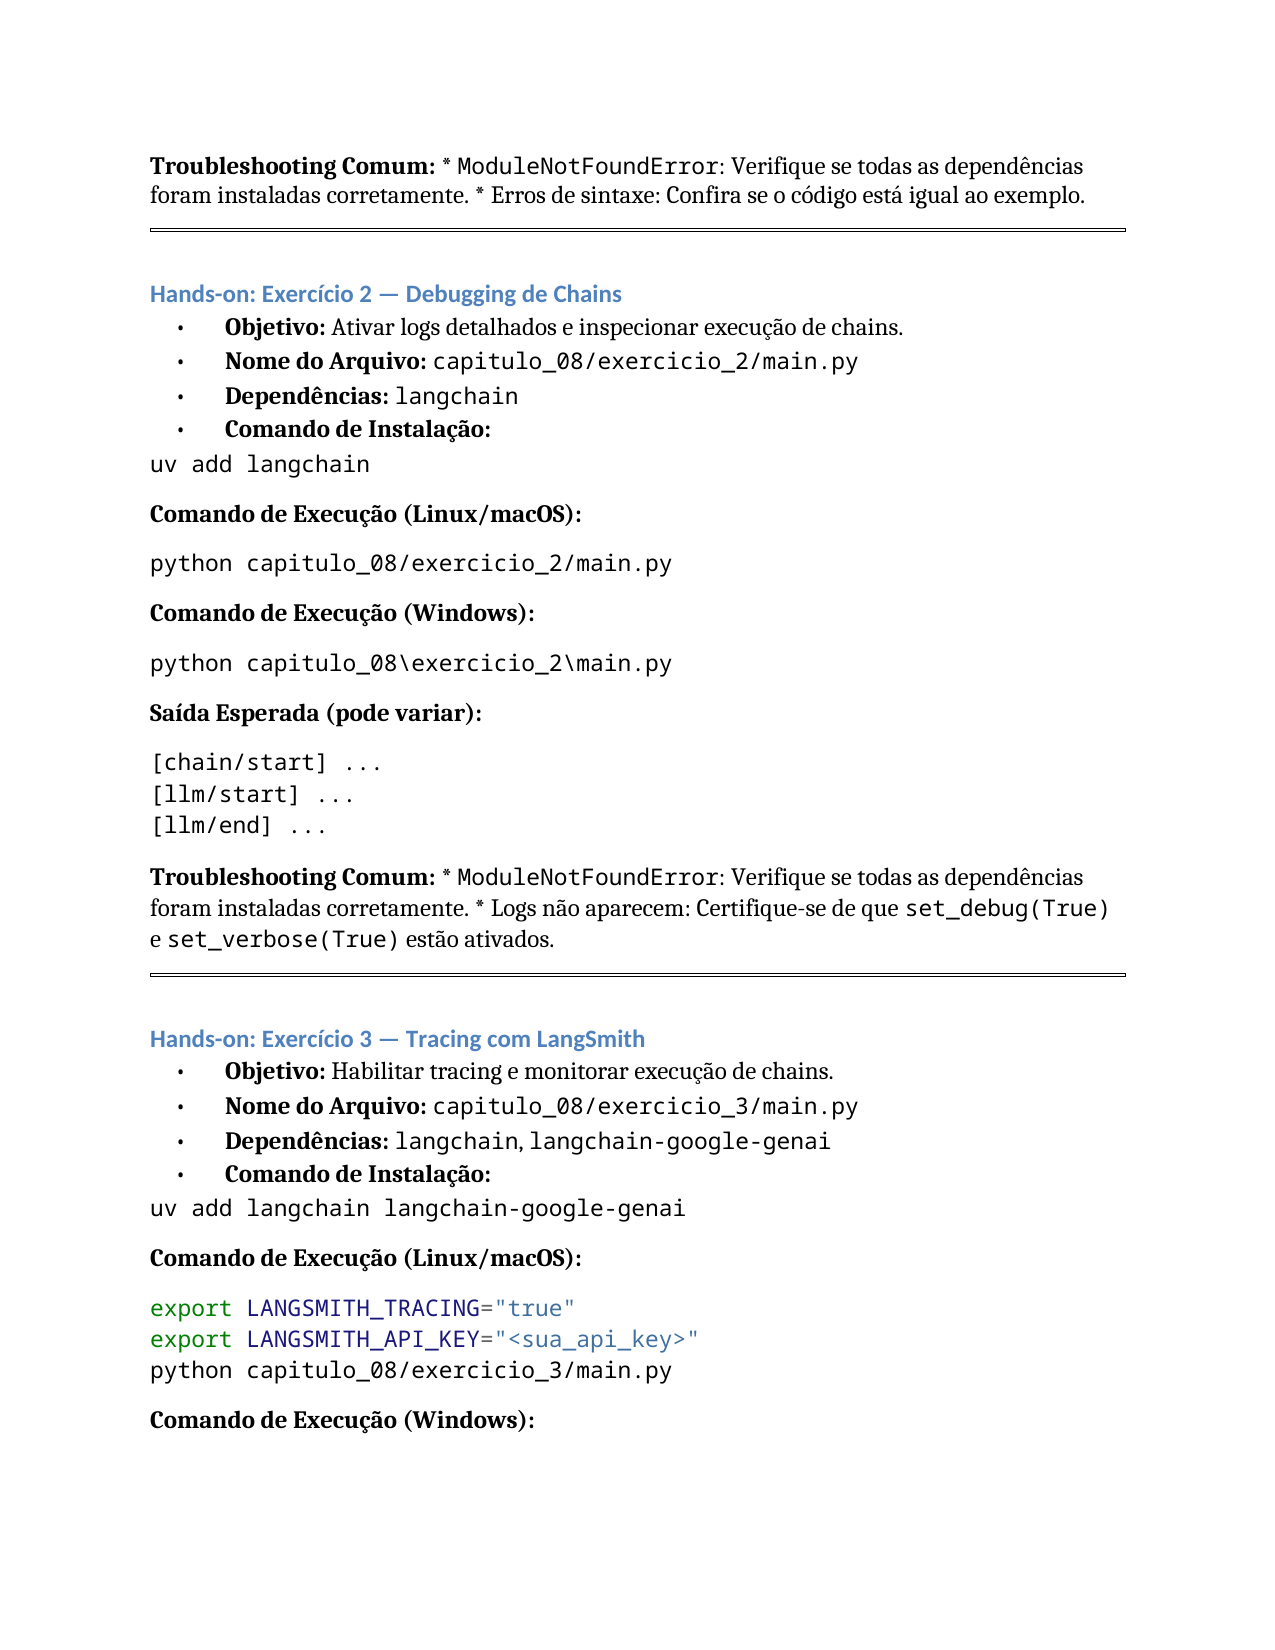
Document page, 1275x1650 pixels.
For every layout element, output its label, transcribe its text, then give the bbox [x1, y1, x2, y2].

text Comando de Execução (Windows): [150, 1406, 1125, 1435]
text uv add langchain [150, 448, 1125, 479]
subtitle Hands-on: Exercício 3 — Tracing com LangSmith [150, 1023, 1125, 1053]
list Dependências: langchain [175, 380, 1125, 411]
list Nome do Arquivo: capitulo_08/exercicio_2/main.py [175, 345, 1125, 376]
list Nome do Arquivo: capitulo_08/exercicio_3/main.py [175, 1090, 1125, 1121]
subtitle Hands-on: Exercício 2 — Debugging de Chains [150, 278, 1125, 309]
text Comando de Execução (Linux/macOS): [150, 500, 1125, 528]
text export LANGSMITH_TRACING="true" export LANGSMITH_API_KEY="<sua_api_key>" python capitulo_08/exercicio_3/main.py [150, 1292, 1125, 1386]
text python capitulo_08/exercicio_2/main.py [150, 547, 1125, 578]
text Comando de Execução (Windows): [150, 599, 1125, 628]
text uv add langchain langchain-google-genai [150, 1192, 1125, 1223]
text Troubleshooting Comum: * ModuleNotFoundError: Verifique se todas as dependências foram instaladas corretamente. * Erros de sintaxe: Confira se o código está igual ao exemplo. [150, 150, 1125, 210]
text Troubleshooting Comum: * ModuleNotFoundError: Verifique se todas as dependências foram instaladas corretamente. * Logs não aparecem: Certifique-se de que set_debug(True) e set_verbose(True) estão ativados. [150, 861, 1125, 955]
list Objetivo: Ativar logs detalhados e inspecionar execução de chains. [175, 313, 1125, 341]
text Saída Esperada (pode variar): [150, 699, 1125, 728]
list Comando de Instalação: [175, 415, 1125, 444]
text python capitulo_08\exercicio_2\main.py [150, 647, 1125, 678]
list Comando de Instalação: [175, 1160, 1125, 1188]
text Comando de Execução (Linux/macOS): [150, 1244, 1125, 1273]
list Objetivo: Habilitar tracing e monitorar execução de chains. [175, 1057, 1125, 1086]
list Dependências: langchain, langchain-google-genai [175, 1125, 1125, 1156]
text [chain/start] ... [llm/start] ... [llm/end] ... [150, 746, 1125, 840]
